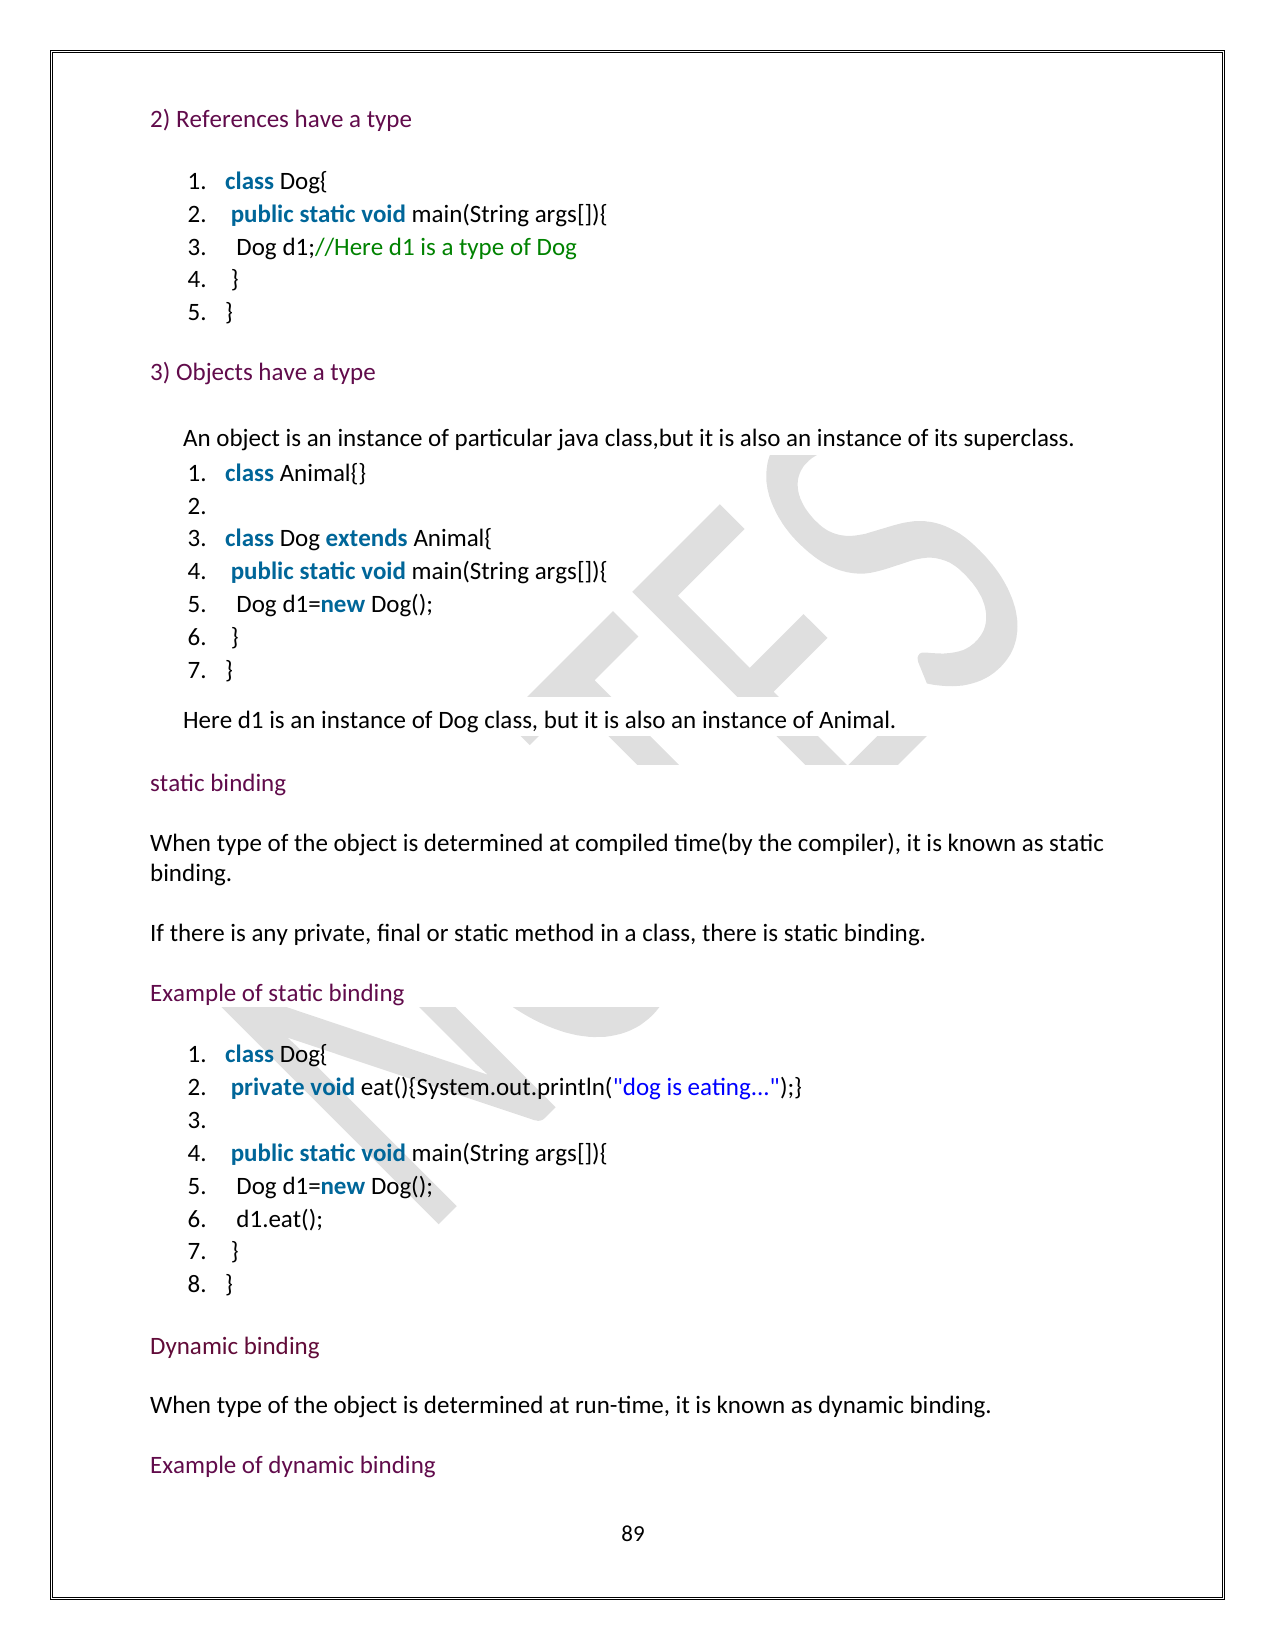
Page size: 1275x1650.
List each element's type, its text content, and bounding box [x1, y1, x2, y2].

list } [187, 294, 1116, 327]
text When type of the object is determined at compiled time(by the compiler), it is known as static binding. [150, 827, 1116, 888]
list d1.eat(); [187, 1200, 1116, 1233]
list Dog d1=new Dog(); [187, 586, 1116, 619]
list class Dog{ [187, 163, 1116, 196]
list public static void main(String args[]){ [187, 553, 1116, 586]
list } [187, 1266, 1116, 1299]
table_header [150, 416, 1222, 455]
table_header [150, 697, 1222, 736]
text Example of dynamic binding [150, 1449, 1116, 1480]
list public static void main(String args[]){ [187, 1135, 1116, 1168]
list private void eat(){System.out.println("dog is eating...");} [187, 1069, 1116, 1102]
list class Animal{} [187, 455, 1116, 487]
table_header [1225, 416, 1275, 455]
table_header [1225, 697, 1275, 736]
list } [187, 1233, 1116, 1266]
text 2) References have a type [150, 103, 1116, 133]
list } [187, 619, 1116, 652]
text Example of static binding [150, 977, 1116, 1007]
text 3) Objects have a type [150, 356, 1116, 386]
list Dog d1;//Here d1 is a type of Dog [187, 228, 1116, 261]
text When type of the object is determined at run-time, it is known as dynamic binding. [150, 1390, 1116, 1420]
text If there is any private, final or static method in a class, there is static binding. [150, 917, 1116, 947]
list } [187, 261, 1116, 294]
list Dog d1=new Dog(); [187, 1168, 1116, 1200]
list class Dog extends Animal{ [187, 520, 1116, 553]
text static binding [150, 765, 1116, 798]
text Dynamic binding [150, 1328, 1116, 1361]
list } [187, 652, 1116, 684]
list public static void main(String args[]){ [187, 196, 1116, 228]
list class Dog{ [187, 1036, 1116, 1069]
